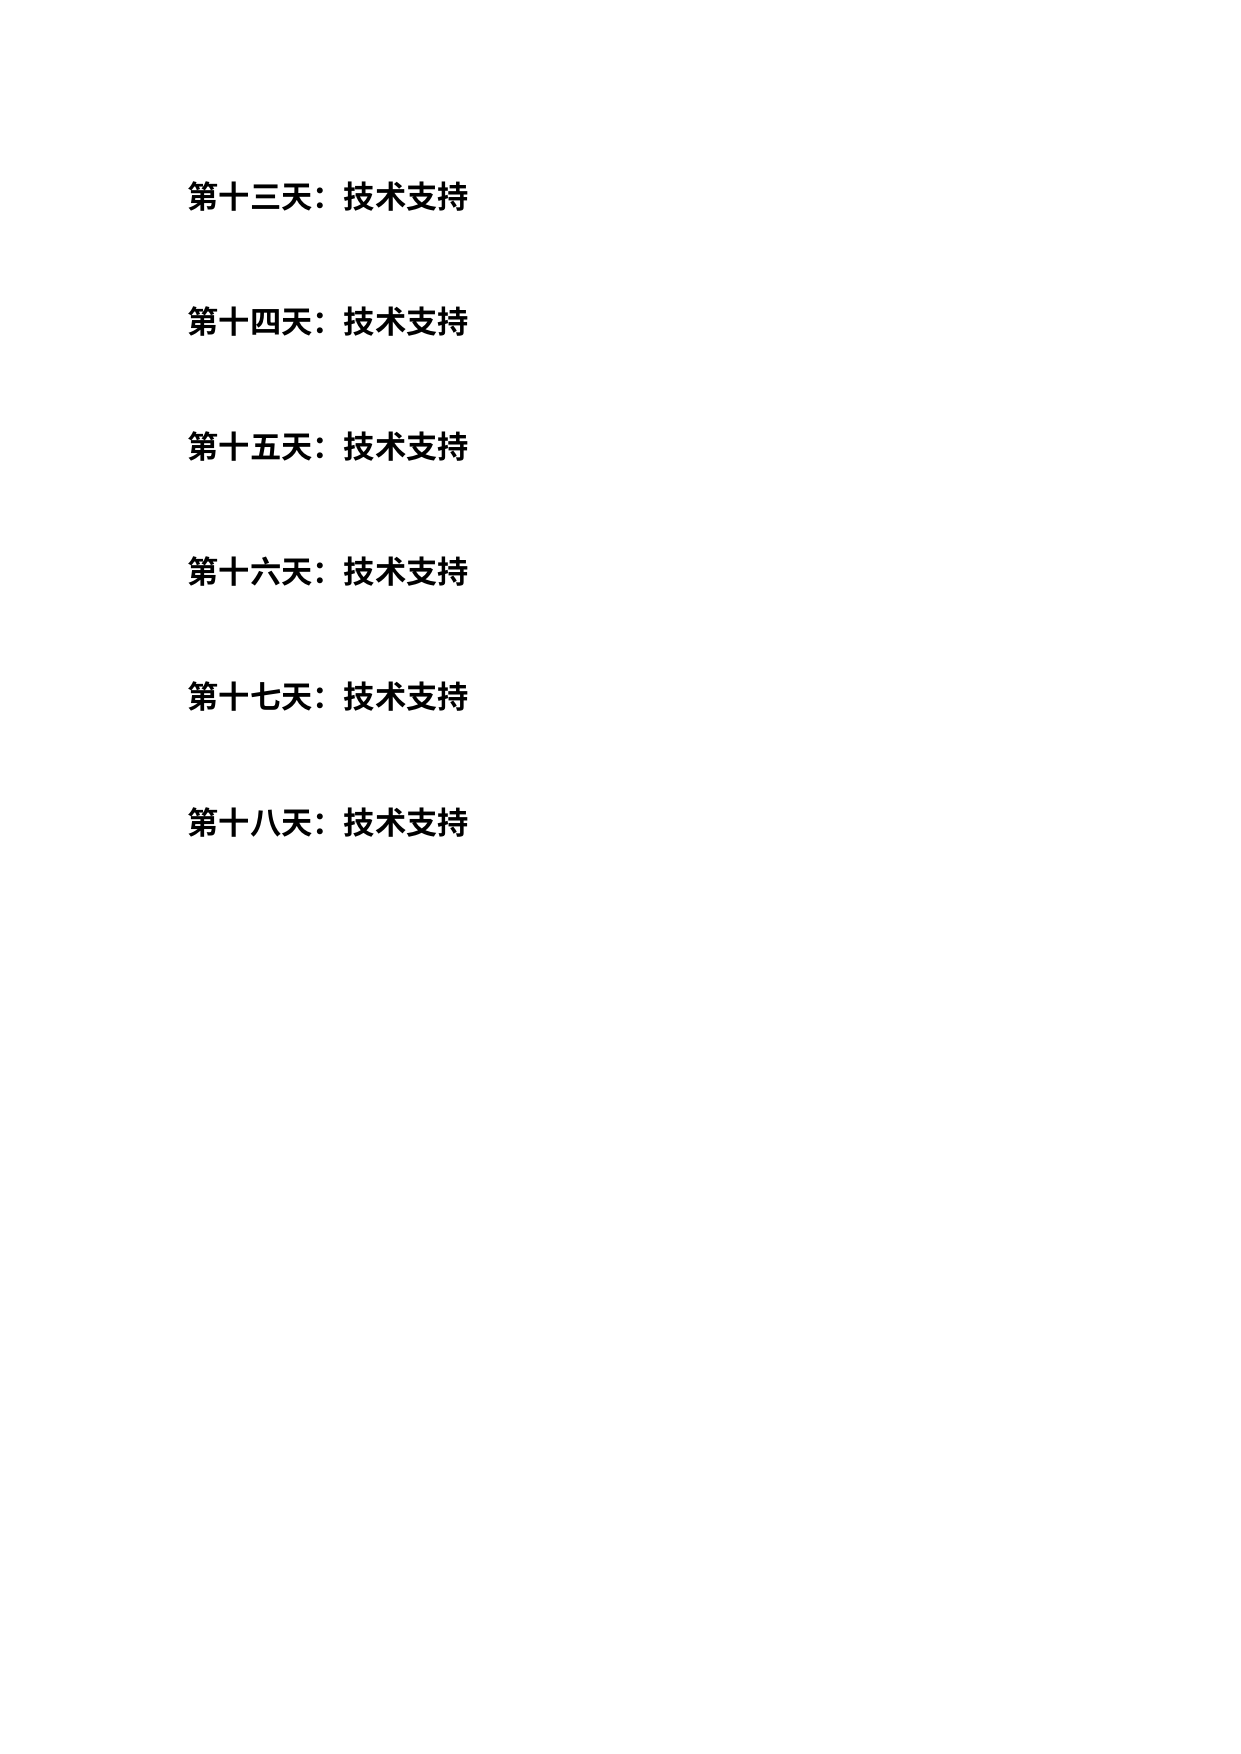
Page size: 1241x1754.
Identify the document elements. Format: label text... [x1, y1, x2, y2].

subtitle 第十七天：技术支持 [187, 663, 1053, 728]
subtitle 第十六天：技术支持 [187, 538, 1053, 603]
subtitle 第十八天：技术支持 [187, 788, 1053, 853]
subtitle 第十四天：技术支持 [187, 287, 1053, 352]
subtitle 第十五天：技术支持 [187, 412, 1053, 477]
subtitle 第十三天：技术支持 [187, 162, 1053, 227]
